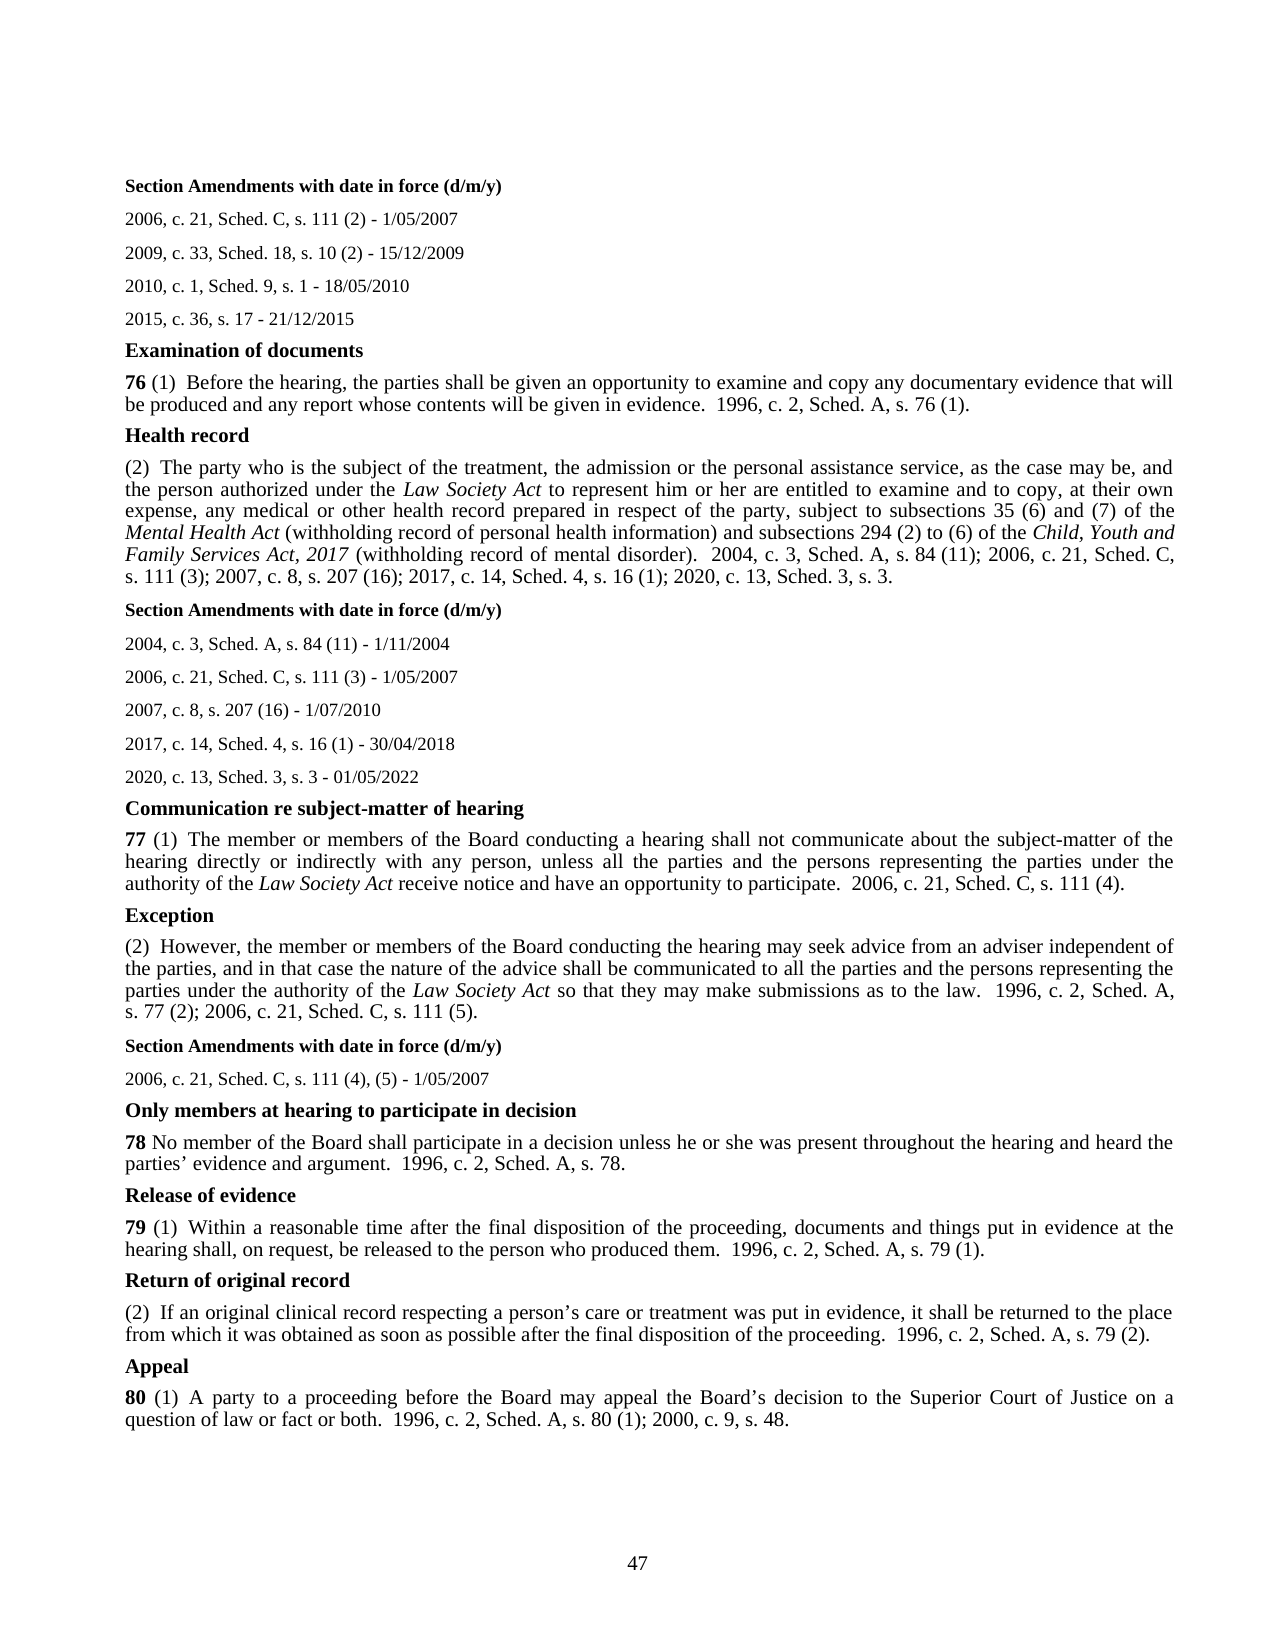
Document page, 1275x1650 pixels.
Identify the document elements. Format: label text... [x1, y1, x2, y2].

text 2004, c. 3, Sched. A, s. 84 (11) - 1/11/2004 [125, 632, 1175, 654]
text 2010, c. 1, Sched. 9, s. 1 - 18/05/2010 [125, 275, 1175, 297]
text Examination of documents [125, 343, 1175, 361]
text 77 (1) The member or members of the Board conducting a hearing shall not communicate about the subject-matter of the hearing directly or indirectly with any person, unless all the parties and the persons representing the parties under the authority of the Law Society Act receive notice and have an opportunity to participate. 2006, c. 21, Sched. C, s. 111 (4). [125, 829, 1175, 894]
text Section Amendments with date in force (d/m/y) [125, 1035, 1175, 1057]
text Section Amendments with date in force (d/m/y) [125, 175, 1175, 197]
text Section Amendments with date in force (d/m/y) [125, 599, 1175, 621]
text 2020, c. 13, Sched. 3, s. 3 - 01/05/2022 [125, 766, 1175, 788]
text 2015, c. 36, s. 17 - 21/12/2015 [125, 308, 1175, 330]
text Health record [125, 428, 1175, 447]
text Appeal [125, 1358, 1175, 1377]
text Return of original record [125, 1273, 1175, 1292]
text (2) If an original clinical record respecting a person’s care or treatment was put in evidence, it shall be returned to the place from which it was obtained as soon as possible after the final disposition of the proceeding. 1996, c. 2, Sched. A, s. 79 (2). [125, 1302, 1175, 1346]
text 2007, c. 8, s. 207 (16) - 1/07/2010 [125, 699, 1175, 721]
text Exception [125, 907, 1175, 926]
text (2) However, the member or members of the Board conducting the hearing may seek advice from an adviser independent of the parties, and in that case the nature of the advice shall be communicated to all the parties and the persons representing the parties under the authority of the Law Society Act so that they may make submissions as to the law. 1996, c. 2, Sched. A, s. 77 (2); 2006, c. 21, Sched. C, s. 111 (5). [125, 936, 1175, 1023]
text 2009, c. 33, Sched. 18, s. 10 (2) - 15/12/2009 [125, 242, 1175, 263]
text 2006, c. 21, Sched. C, s. 111 (3) - 1/05/2007 [125, 666, 1175, 688]
text 79 (1) Within a reasonable time after the final disposition of the proceeding, documents and things put in evidence at the hearing shall, on request, be released to the person who produced them. 1996, c. 2, Sched. A, s. 79 (1). [125, 1217, 1175, 1260]
text Only members at hearing to participate in decision [125, 1102, 1175, 1121]
text (2) The party who is the subject of the treatment, the admission or the personal assistance service, as the case may be, and the person authorized under the Law Society Act to represent him or her are entitled to examine and to copy, at their own expense, any medical or other health record prepared in respect of the party, subject to subsections 35 (6) and (7) of the Mental Health Act (withholding record of personal health information) and subsections 294 (2) to (6) of the Child, Youth and Family Services Act, 2017 (withholding record of mental disorder). 2004, c. 3, Sched. A, s. 84 (11); 2006, c. 21, Sched. C, s. 111 (3); 2007, c. 8, s. 207 (16); 2017, c. 14, Sched. 4, s. 16 (1); 2020, c. 13, Sched. 3, s. 3. [125, 457, 1175, 588]
text 2006, c. 21, Sched. C, s. 111 (4), (5) - 1/05/2007 [125, 1068, 1175, 1090]
text 2017, c. 14, Sched. 4, s. 16 (1) - 30/04/2018 [125, 732, 1175, 754]
text 2006, c. 21, Sched. C, s. 111 (2) - 1/05/2007 [125, 208, 1175, 230]
text 80 (1) A party to a proceeding before the Board may appeal the Board’s decision to the Superior Court of Justice on a question of law or fact or both. 1996, c. 2, Sched. A, s. 80 (1); 2000, c. 9, s. 48. [125, 1387, 1175, 1431]
text Communication re subject-matter of hearing [125, 800, 1175, 819]
text 76 (1) Before the hearing, the parties shall be given an opportunity to examine and copy any documentary evidence that will be produced and any report whose contents will be given in evidence. 1996, c. 2, Sched. A, s. 76 (1). [125, 372, 1175, 415]
text Release of evidence [125, 1188, 1175, 1206]
text 78 No member of the Board shall participate in a decision unless he or she was present throughout the hearing and heard the parties’ evidence and argument. 1996, c. 2, Sched. A, s. 78. [125, 1132, 1175, 1175]
